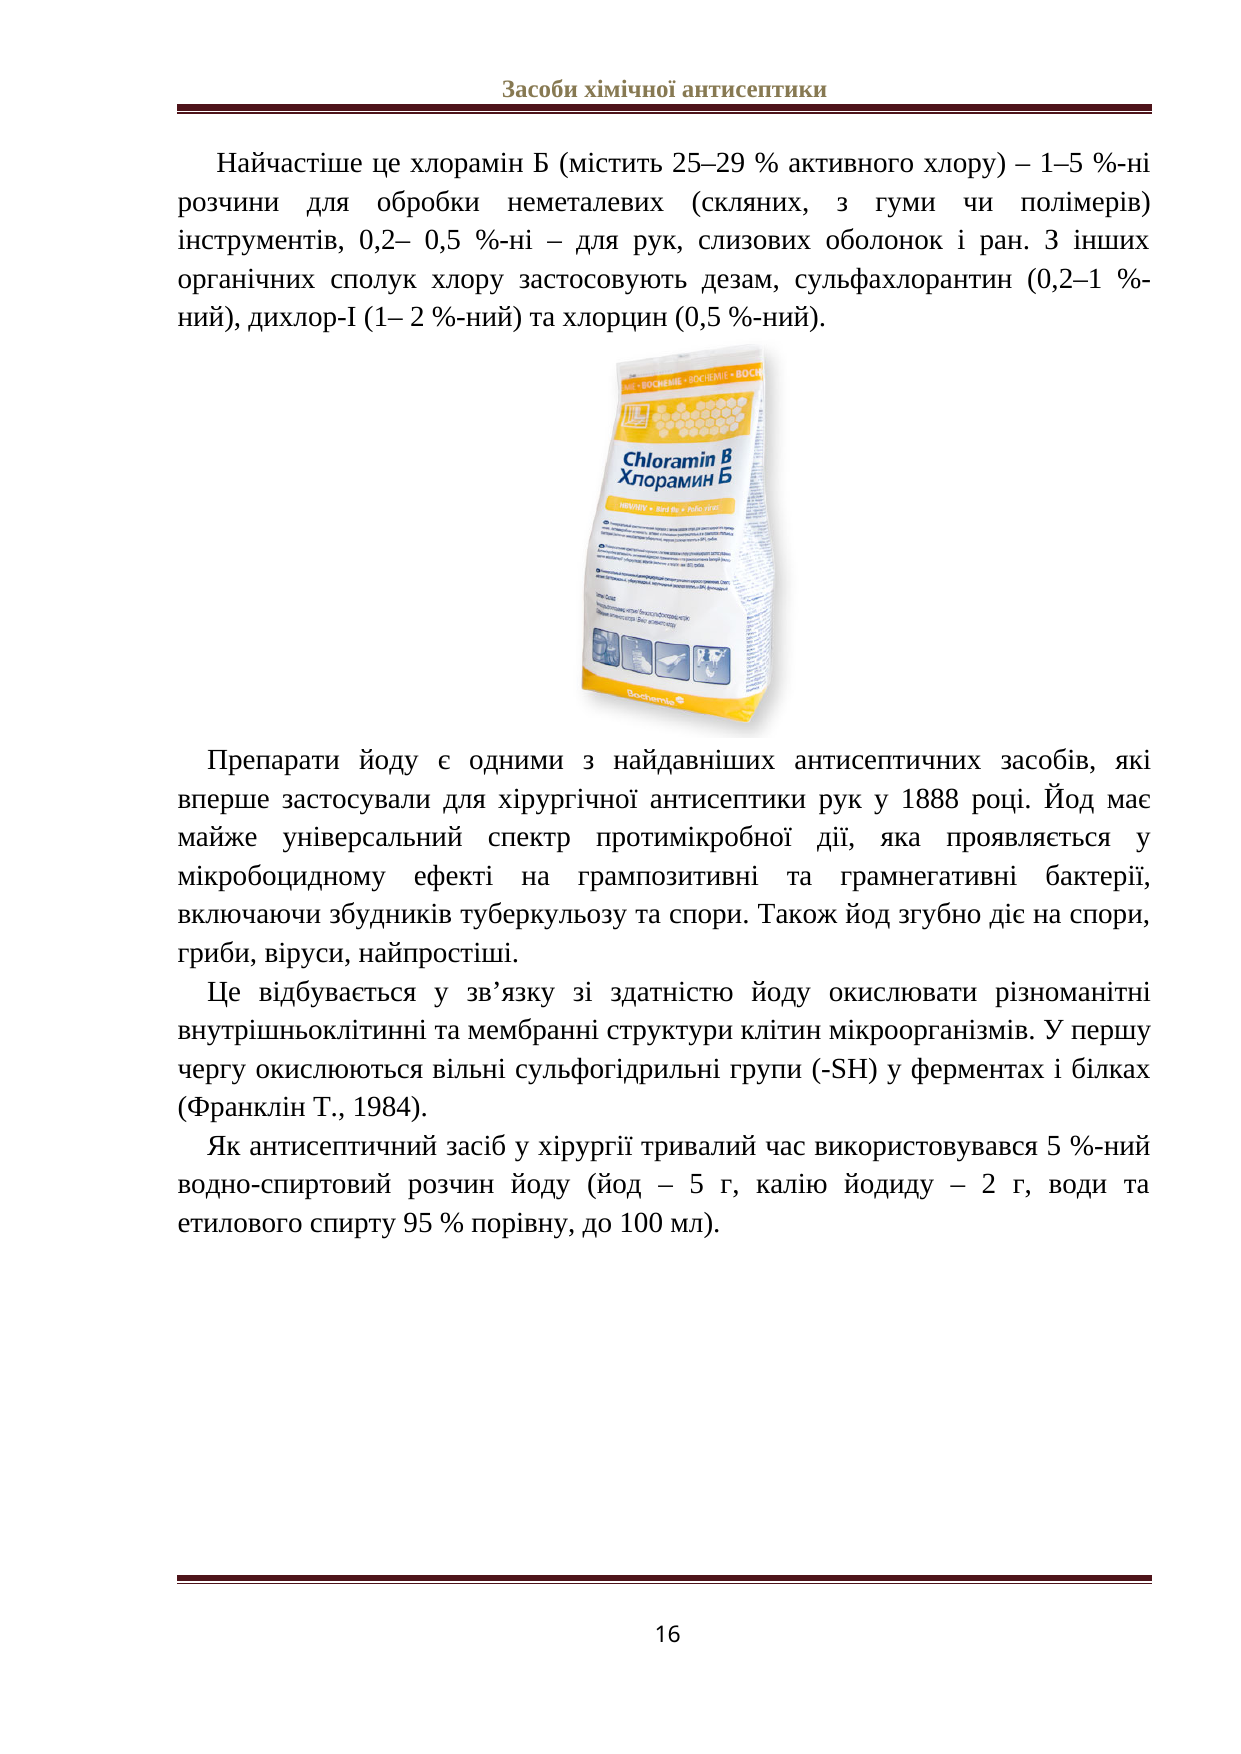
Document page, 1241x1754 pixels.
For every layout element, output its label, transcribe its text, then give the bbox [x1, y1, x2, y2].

text Препарати йоду є одними з найдавніших антисептичних засобів, які вперше застосували для хірургічної антисептики рук у 1888 році. Йод має майже універсальний спектр протимікробної дії, яка проявляється у мікробоцидному ефекті на грампозитивні та грамнегативні бактерії, включаючи збудників туберкульозу та спори. Також йод згубно діє на спори, гриби, віруси, найпростіші. [177, 742, 1152, 969]
text Як антисептичний засіб у хірургії тривалий час використовувався 5 %-ний водно-спиртовий розчин йоду (йод – 5 г, калію йодиду – 2 г, води та етилового спирту 95 % порівну, до 100 мл). [177, 1128, 1152, 1238]
text Це відбувається у зв’язку зі здатністю йоду окислювати різноманітні внутрішньоклітинні та мембранні структури клітин мікроорганізмів. У першу чергу окислюються вільні сульфогідрильні групи (-SH) у ферментах і білках (Франклін Т., 1984). [177, 974, 1152, 1123]
picture [479, 337, 880, 738]
text Найчастіше це хлорамін Б (містить 25–29 % активного хлору) – 1–5 %-ні розчини для обробки неметалевих (скляних, з гуми чи полімерів) інструментів, 0,2– 0,5 %-ні – для рук, слизових оболонок і ран. З інших органічних сполук хлору застосовують дезам, сульфахлорантин (0,2–1 %-ний), дихлор-І (1– 2 %-ний) та хлорцин (0,5 %-ний). [177, 145, 1152, 333]
